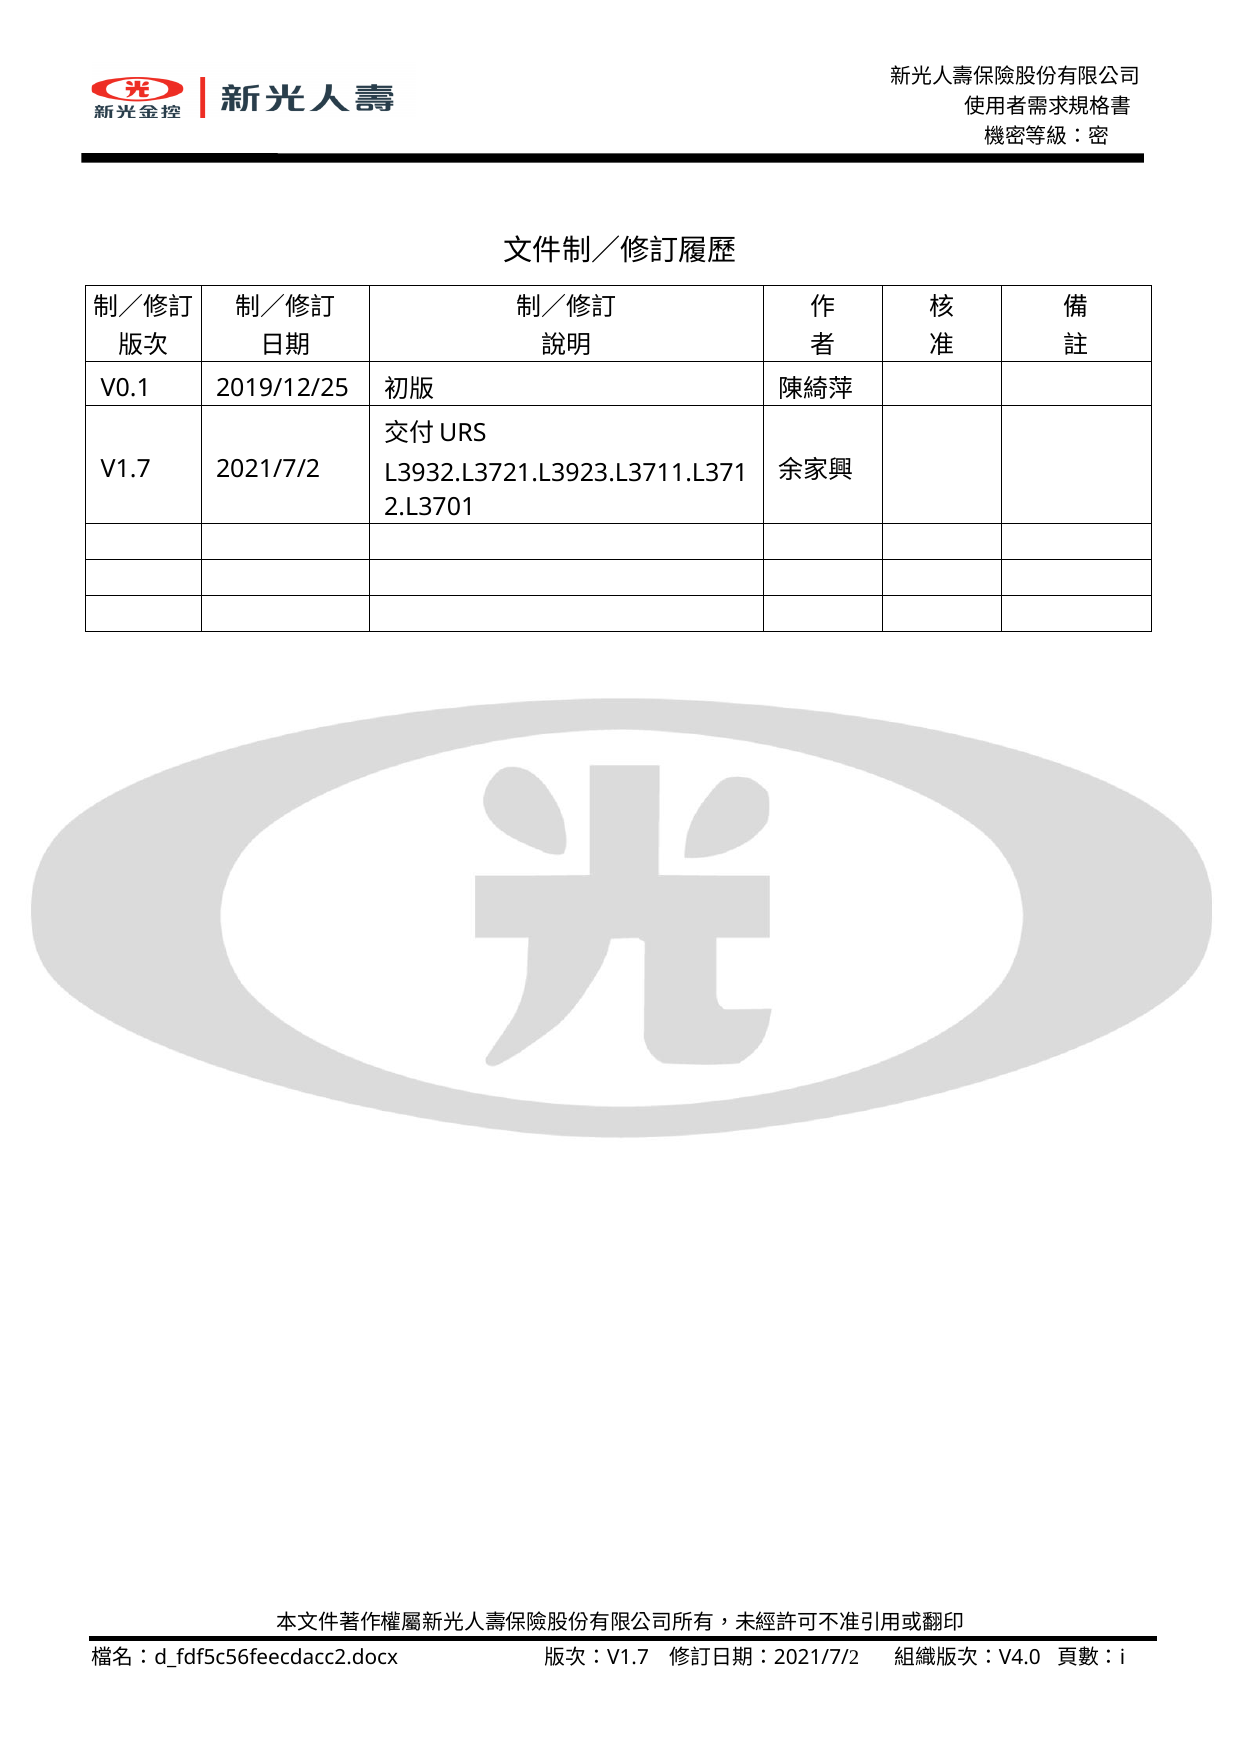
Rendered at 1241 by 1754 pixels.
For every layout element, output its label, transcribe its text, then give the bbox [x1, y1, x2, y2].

table_header 備 註 [1002, 286, 1151, 361]
table_header 制／修訂 日期 [202, 286, 369, 361]
table_cell [370, 560, 763, 595]
table_cell 2019/12/25 [202, 362, 369, 405]
picture [25, 690, 1215, 1144]
picture [91, 61, 417, 118]
table_cell [86, 524, 201, 559]
table_header 制／修訂 版次 [86, 286, 201, 361]
table_cell [883, 524, 1001, 559]
table_header 制／修訂 說明 [370, 286, 763, 361]
table_cell [883, 596, 1001, 631]
table_cell [202, 596, 369, 631]
text 文件制／修訂履歷 [89, 210, 1152, 285]
table_cell V0.1 [86, 362, 201, 405]
table_cell 余家興 [764, 406, 882, 523]
table_cell V1.7 [86, 406, 201, 523]
table_cell [883, 406, 1001, 523]
table_cell [764, 560, 882, 595]
table_cell [202, 560, 369, 595]
table_cell [202, 524, 369, 559]
table_cell [370, 596, 763, 631]
table_cell [883, 560, 1001, 595]
table_cell 2021/7/2 [202, 406, 369, 523]
table_cell [1002, 596, 1151, 631]
table_header 核 准 [883, 286, 1001, 361]
table_cell [1002, 560, 1151, 595]
table_cell [1002, 406, 1151, 523]
table_cell [764, 596, 882, 631]
table_cell [1002, 524, 1151, 559]
table_cell [86, 596, 201, 631]
table_header 作 者 [764, 286, 882, 361]
table_cell [1002, 362, 1151, 405]
table_cell 交付URS L3932.L3721.L3923.L3711.L3712.L3701 [370, 406, 763, 523]
table_cell [86, 560, 201, 595]
table_cell [764, 524, 882, 559]
table_cell 初版 [370, 362, 763, 405]
table_cell [883, 362, 1001, 405]
table_cell 陳綺萍 [764, 362, 882, 405]
table_cell [370, 524, 763, 559]
